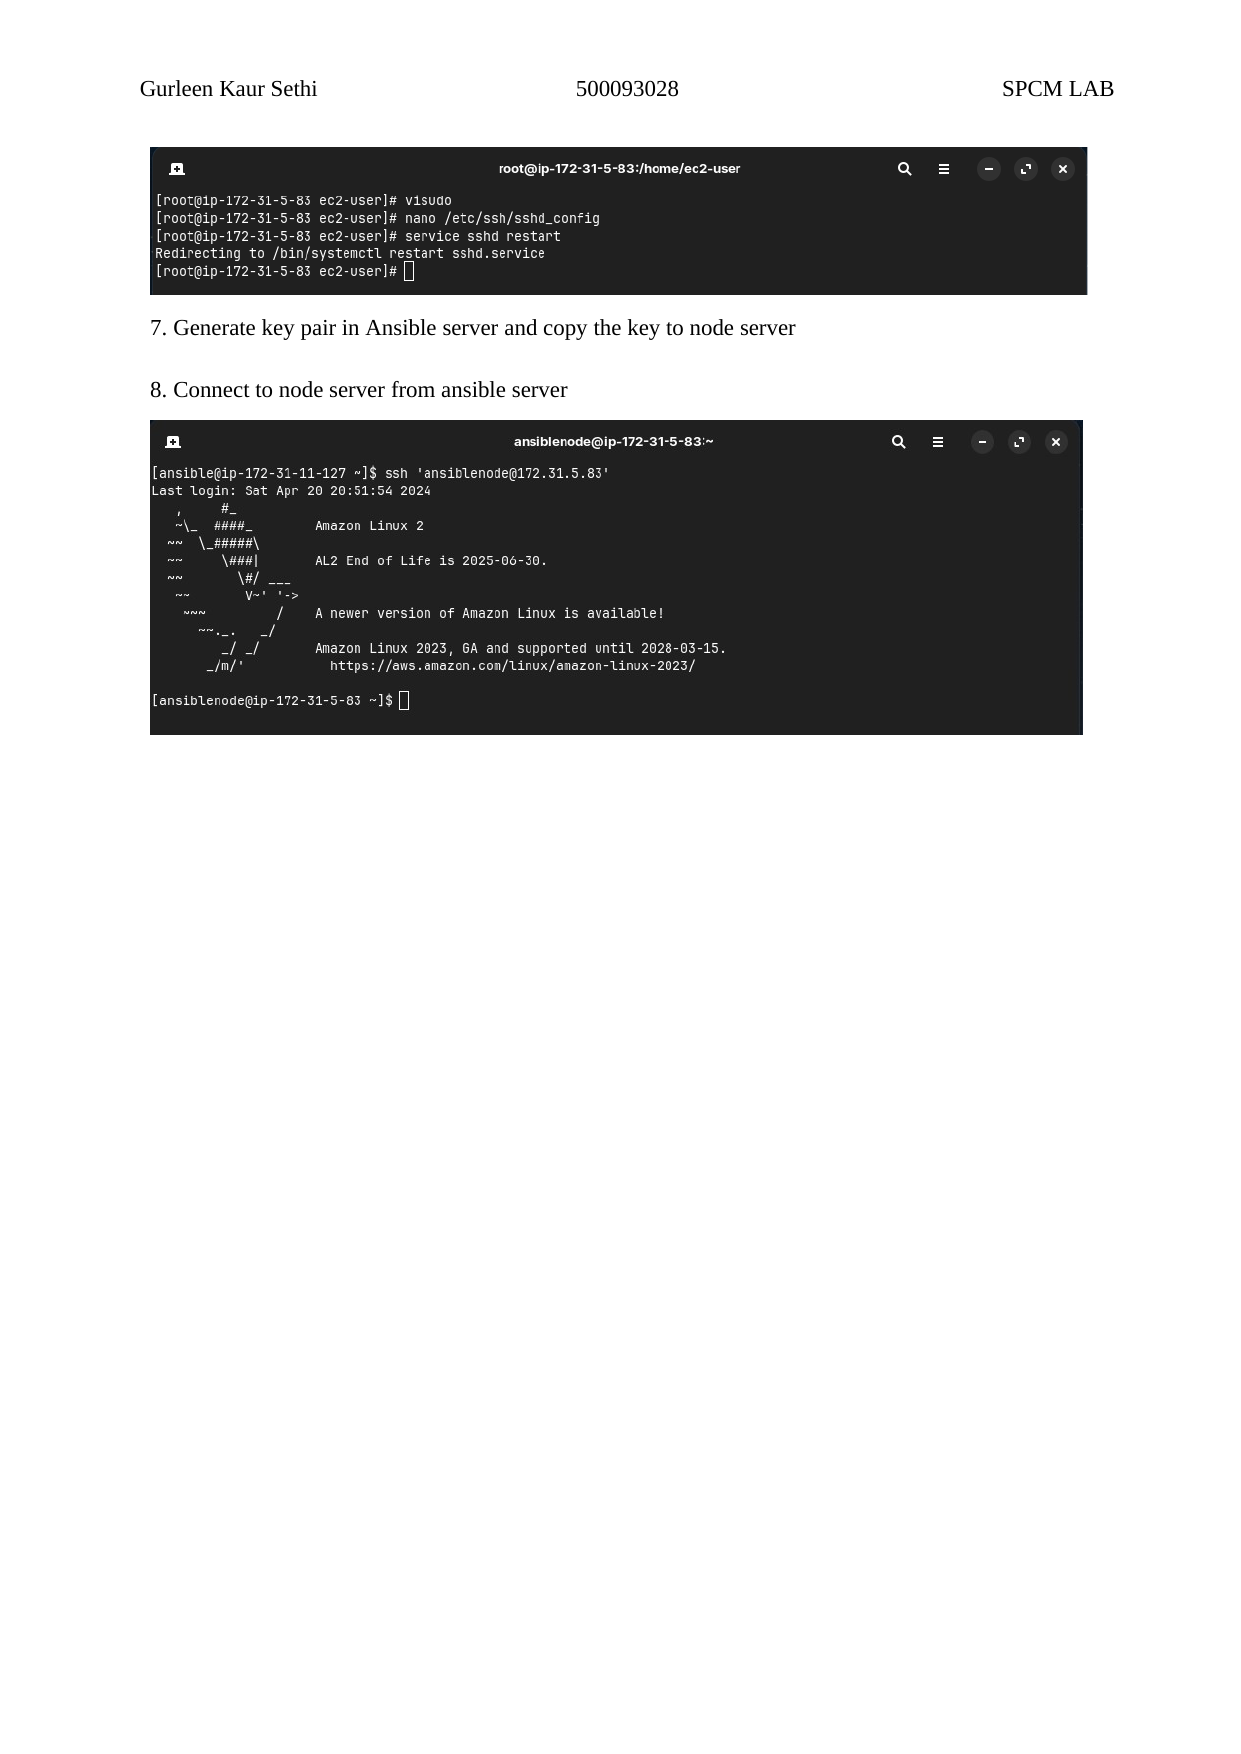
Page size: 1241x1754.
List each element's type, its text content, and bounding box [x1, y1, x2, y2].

picture [150, 147, 1088, 295]
picture [150, 420, 1083, 735]
list Generate key pair in Ansible server and copy the key to node server [150, 314, 1101, 340]
list Connect to node server from ansible server [150, 376, 1101, 402]
